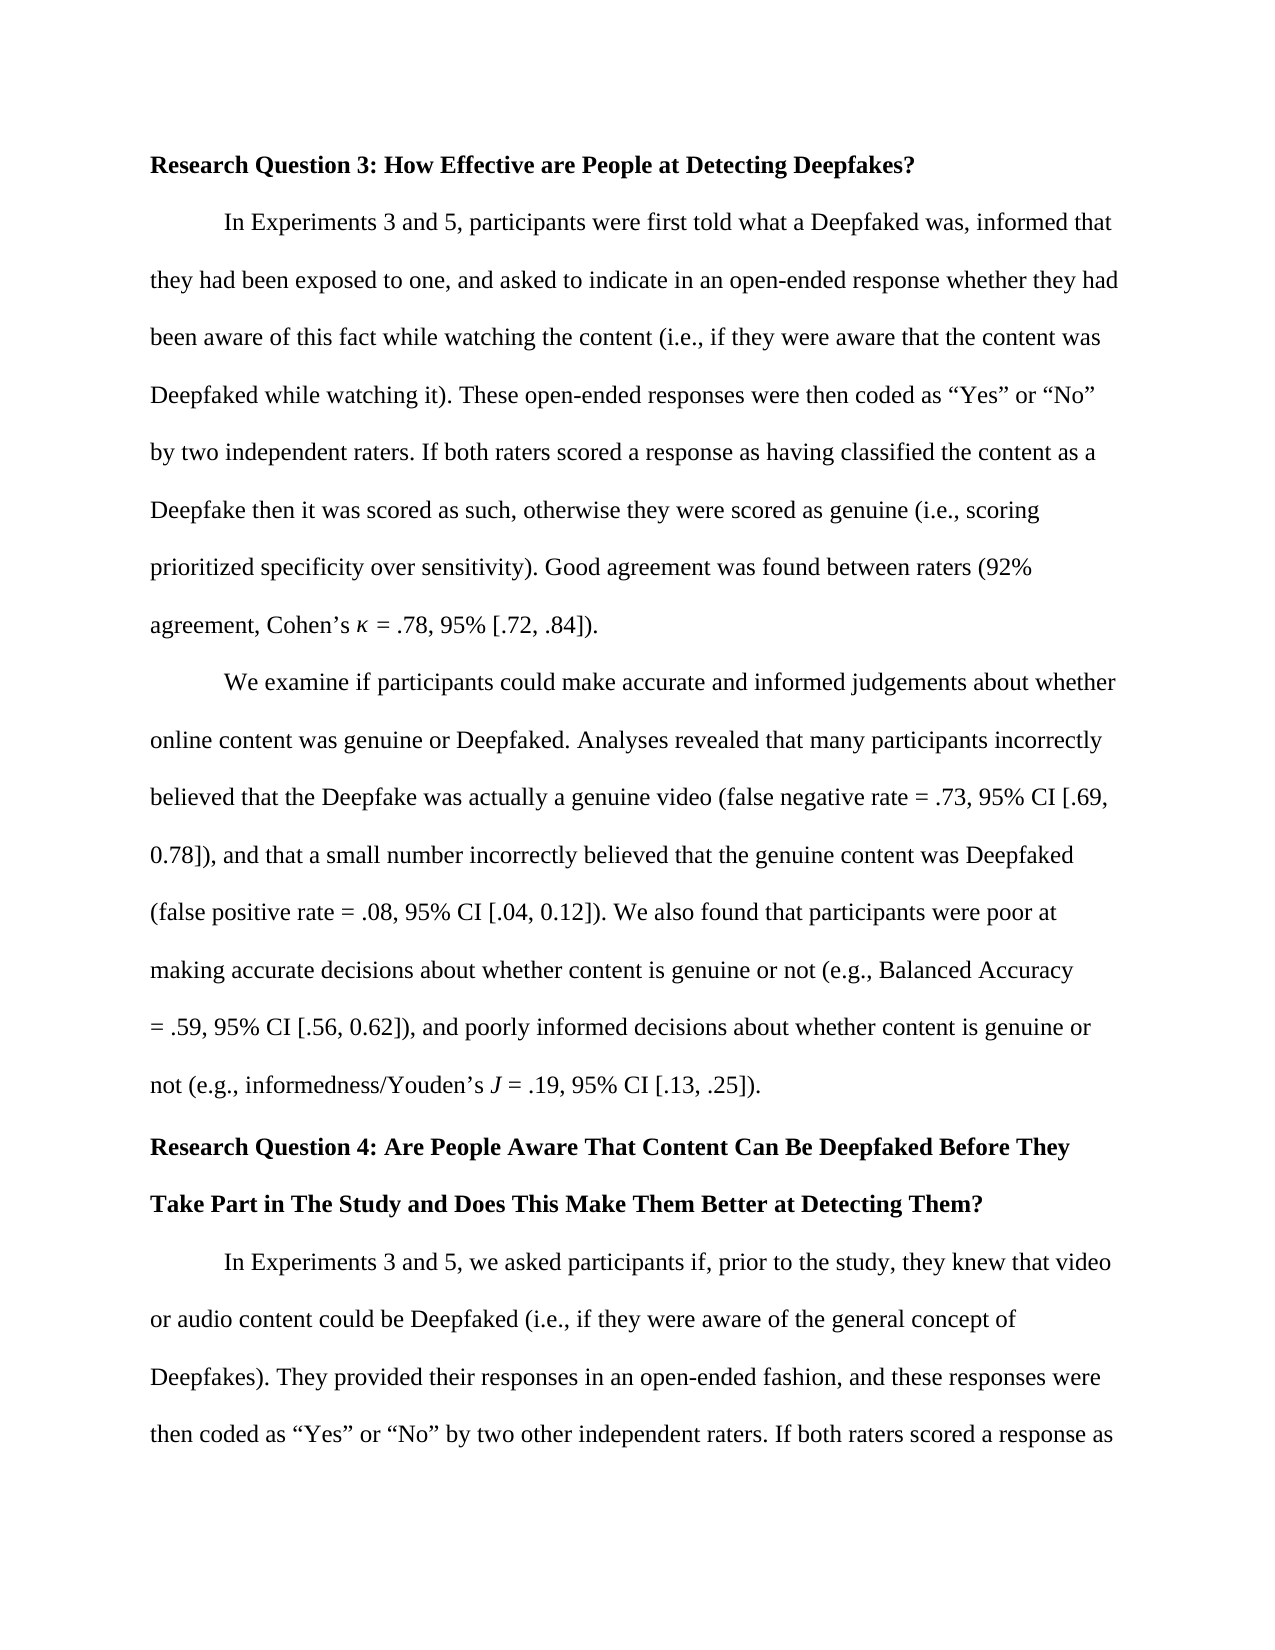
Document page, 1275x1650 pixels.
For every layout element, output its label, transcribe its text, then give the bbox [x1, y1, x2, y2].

text In Experiments 3 and 5, participants were first told what a Deepfaked was, informed that they had been exposed to one, and asked to indicate in an open-ended response whether they had been aware of this fact while watching the content (i.e., if they were aware that the content was Deepfaked while watching it). These open-ended responses were then coded as “Yes” or “No” by two independent raters. If both raters scored a response as having classified the content as a Deepfake then it was scored as such, otherwise they were scored as genuine (i.e., scoring prioritized specificity over sensitivity). Good agreement was found between raters (92% agreement, Cohen’s = .78, 95% [.72, .84]). [150, 207, 1125, 639]
text Research Question 4: Are People Aware That Content Can Be Deepfaked Before They Take Part in The Study and Does This Make Them Better at Detecting Them? [150, 1132, 1125, 1218]
text Research Question 3: How Effective are People at Detecting Deepfakes? [150, 150, 1125, 179]
text We examine if participants could make accurate and informed judgements about whether online content was genuine or Deepfaked. Analyses revealed that many participants incorrectly believed that the Deepfake was actually a genuine video (false negative rate = .73, 95% CI [.69, 0.78]), and that a small number incorrectly believed that the genuine content was Deepfaked (false positive rate = .08, 95% CI [.04, 0.12]). We also found that participants were poor at making accurate decisions about whether content is genuine or not (e.g., Balanced Accuracy = .59, 95% CI [.56, 0.62]), and poorly informed decisions about whether content is genuine or not (e.g., informedness/Youden’s J = .19, 95% CI [.13, .25]). [150, 667, 1125, 1099]
